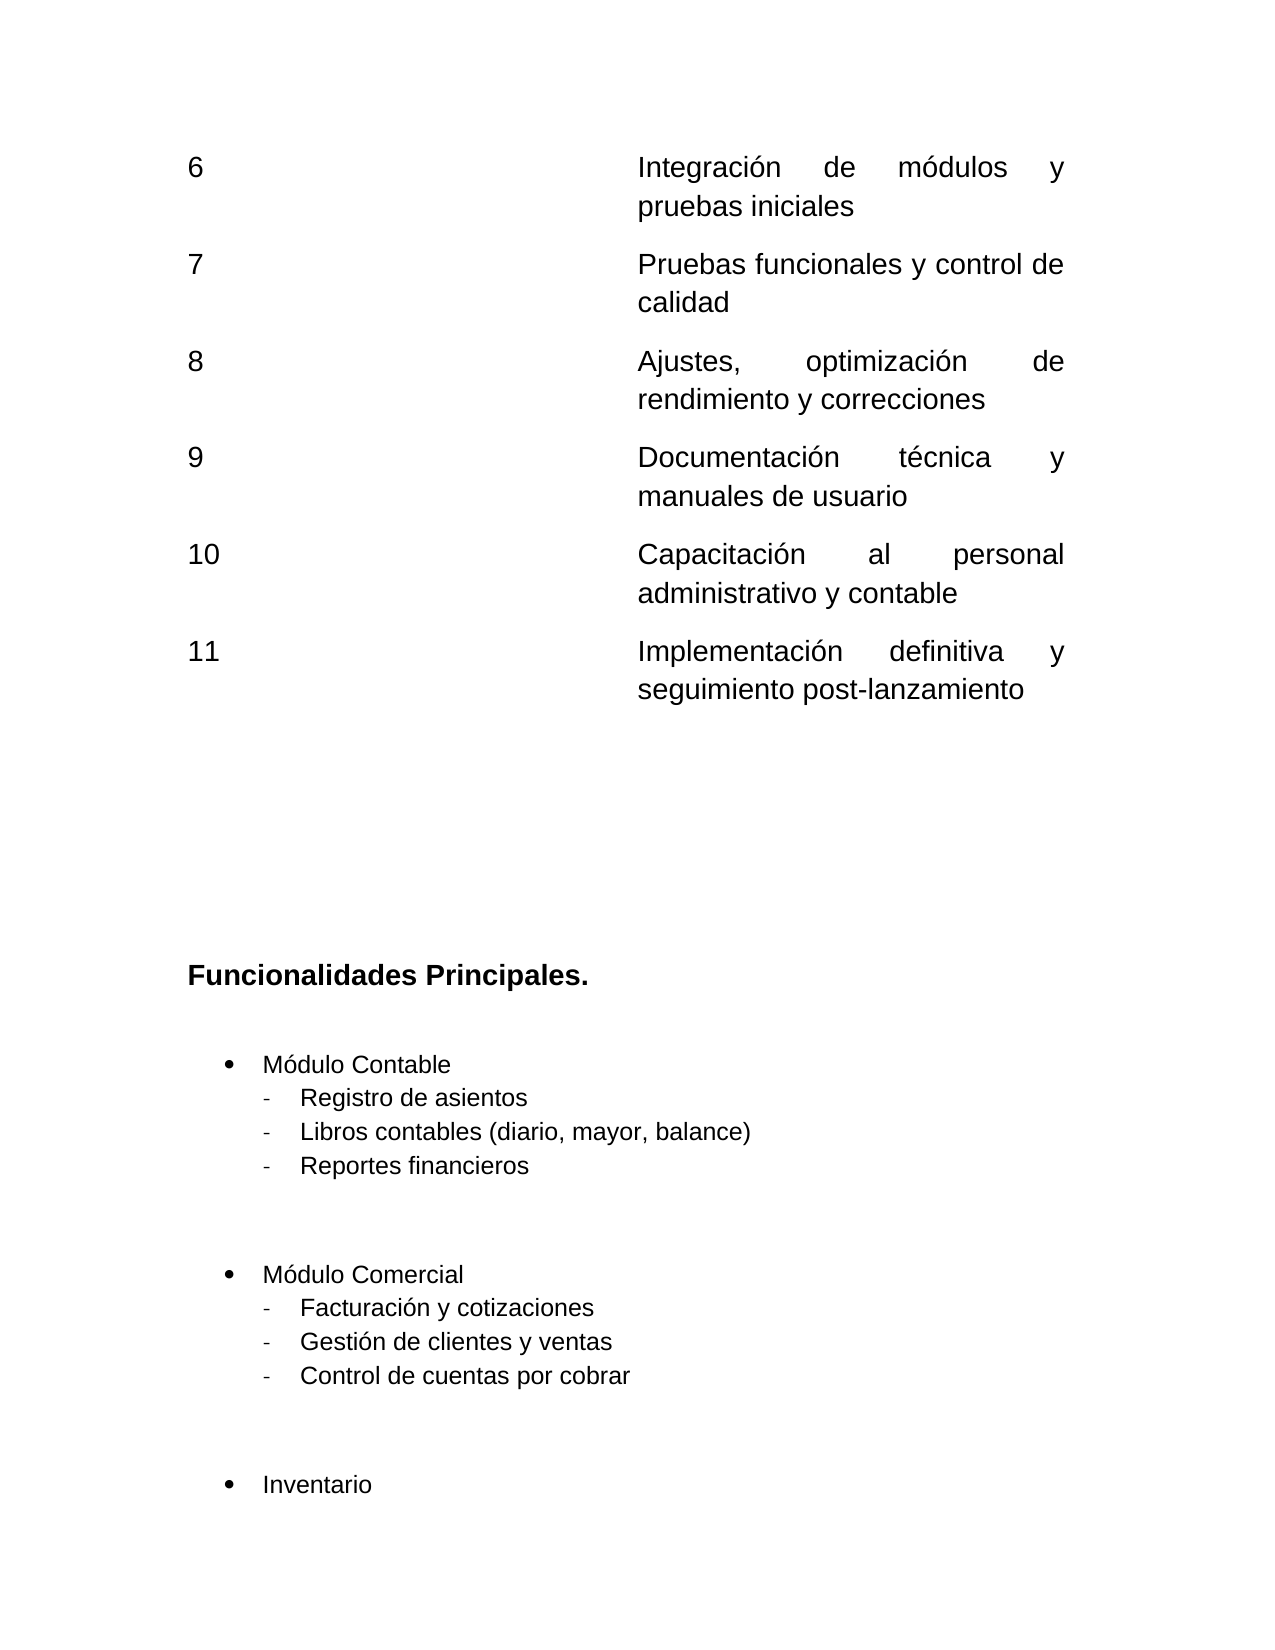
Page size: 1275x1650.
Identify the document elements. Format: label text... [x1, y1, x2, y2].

list Facturación y cotizaciones [262, 1293, 1087, 1323]
table_cell Documentación técnica y manuales de usuario [626, 440, 1076, 537]
table_cell Ajustes, optimización de rendimiento y correcciones [626, 344, 1076, 440]
list Reportes financieros [262, 1151, 1087, 1181]
list Libros contables (diario, mayor, balance) [262, 1117, 1087, 1147]
table_cell 11 [176, 634, 626, 731]
table_cell Integración de módulos y pruebas iniciales [626, 150, 1076, 247]
table_cell Capacitación al personal administrativo y contable [626, 537, 1076, 634]
table_cell 10 [176, 537, 626, 634]
table_cell 8 [176, 344, 626, 440]
list Registro de asientos [262, 1083, 1087, 1113]
list Inventario [225, 1470, 1087, 1499]
list Gestión de clientes y ventas [262, 1327, 1087, 1357]
table_cell Implementación definitiva y seguimiento post-lanzamiento [626, 634, 1076, 731]
table_cell Pruebas funcionales y control de calidad [626, 247, 1076, 343]
list Módulo Contable [225, 1050, 1087, 1079]
table_cell 7 [176, 247, 626, 343]
subtitle Funcionalidades Principales. [187, 958, 1087, 991]
list Módulo Comercial [225, 1260, 1087, 1289]
table_cell 6 [176, 150, 626, 247]
table_cell 9 [176, 440, 626, 537]
list Control de cuentas por cobrar [262, 1361, 1087, 1391]
